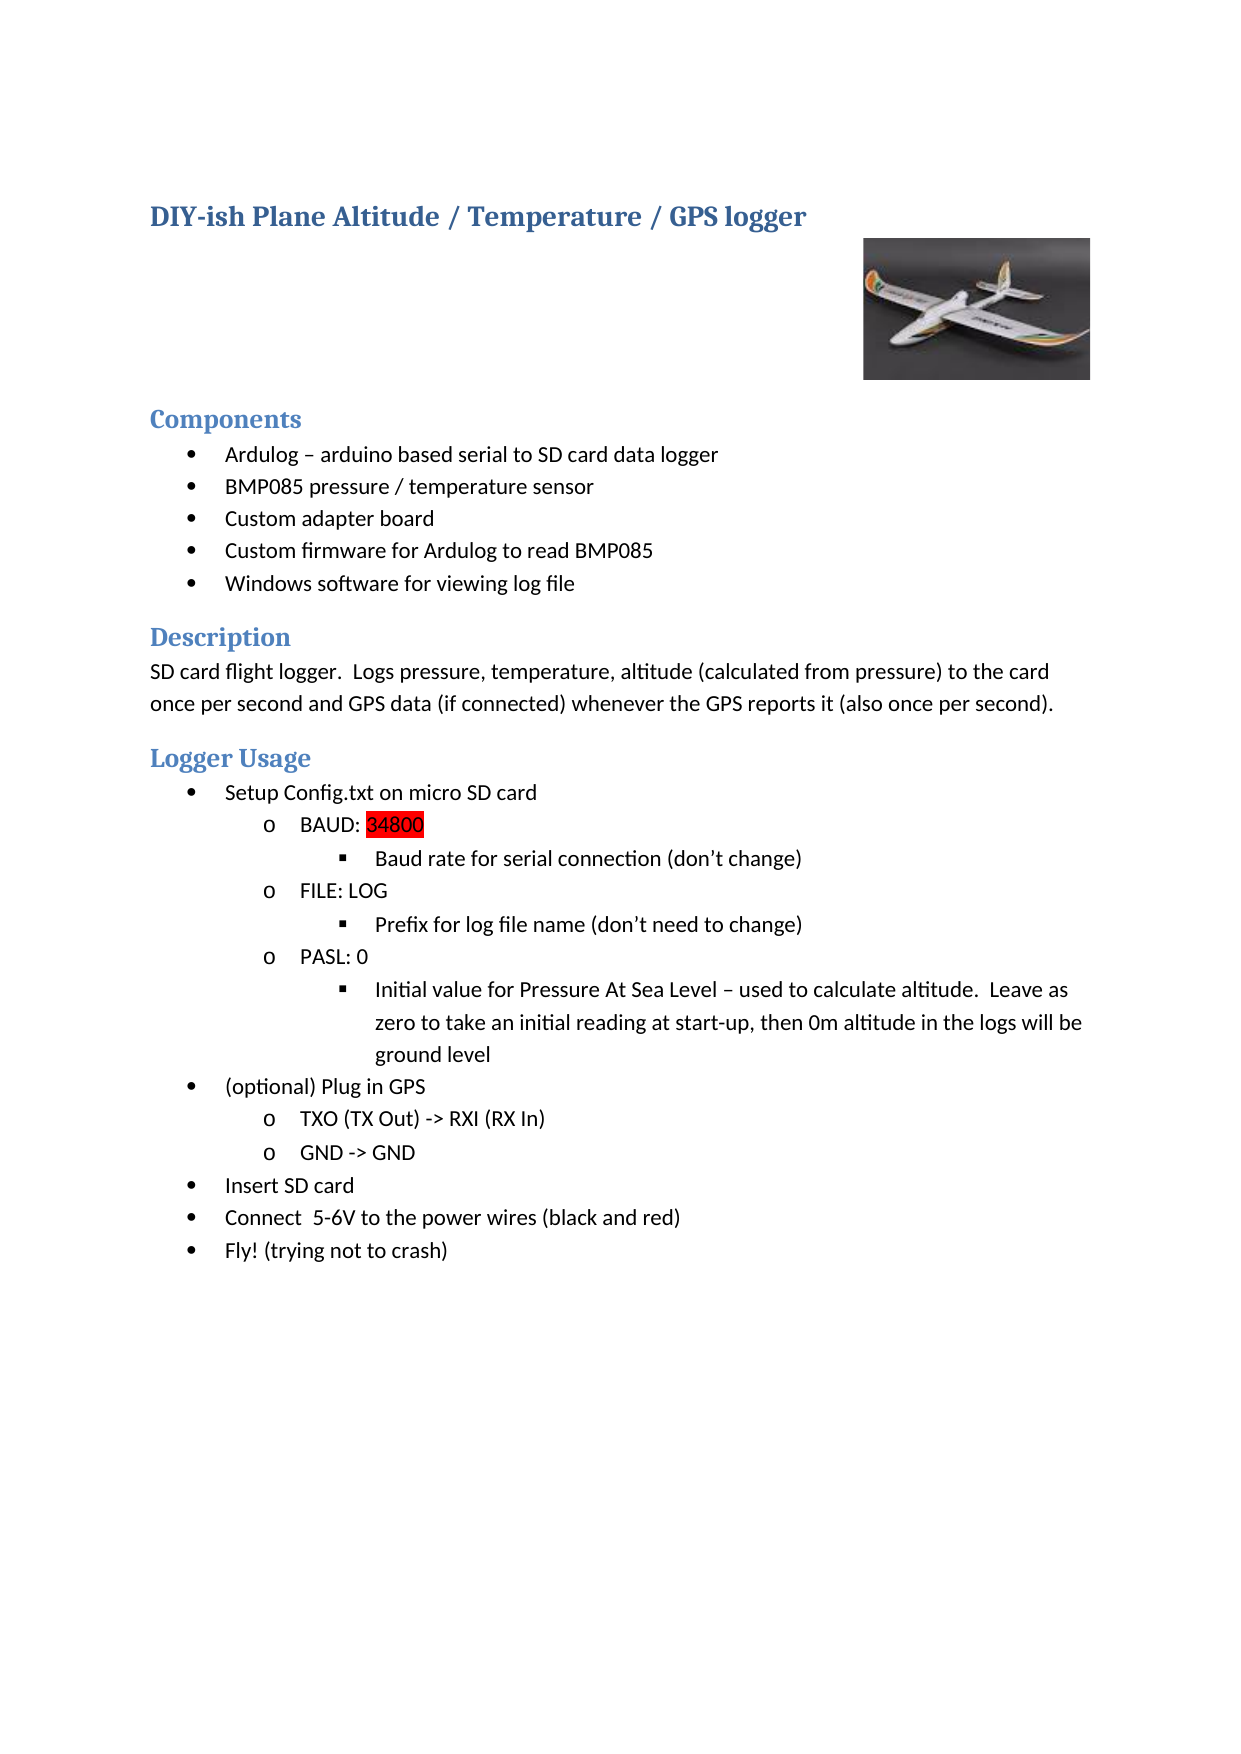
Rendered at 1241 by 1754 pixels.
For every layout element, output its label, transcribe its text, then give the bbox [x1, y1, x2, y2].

text SD card flight logger. Logs pressure, temperature, altitude (calculated from pressure) to the card once per second and GPS data (if connected) whenever the GPS reports it (also once per second). [150, 657, 1090, 718]
list Setup Config.txt on micro SD card [187, 778, 1090, 806]
subtitle Logger Usage [150, 743, 1090, 774]
list GND -> GND [262, 1138, 1090, 1167]
subtitle Components [150, 404, 1090, 435]
list Connect 5-6V to the power wires (black and red) [187, 1203, 1090, 1232]
list TXO (TX Out) -> RXI (RX In) [262, 1104, 1090, 1133]
picture [862, 238, 1091, 380]
list PASL: 0 [262, 942, 1090, 971]
list Initial value for Pressure At Sea Level – used to calculate altitude. Leave as zero to take an initial reading at start-up, then 0m altitude in the logs will be ground level [337, 976, 1090, 1068]
list Ardulog – arduino based serial to SD card data logger [187, 440, 1090, 468]
list BMP085 pressure / temperature sensor [187, 472, 1090, 500]
list Custom firmware for Ardulog to read BMP085 [187, 536, 1090, 564]
list FILE: LOG [262, 876, 1090, 905]
list BAUD: 34800 [262, 811, 1090, 840]
subtitle DIY-ish Plane Altitude / Temperature / GPS logger [150, 200, 1090, 233]
list (optional) Plug in GPS [187, 1072, 1090, 1100]
list Baud rate for serial connection (don’t change) [337, 844, 1090, 872]
subtitle Description [150, 622, 1090, 653]
list Fly! (trying not to crash) [187, 1236, 1090, 1264]
list Custom adapter board [187, 504, 1090, 532]
list Windows software for viewing log file [187, 569, 1090, 597]
list Insert SD card [187, 1171, 1090, 1199]
list Prefix for log file name (don’t need to change) [337, 910, 1090, 938]
